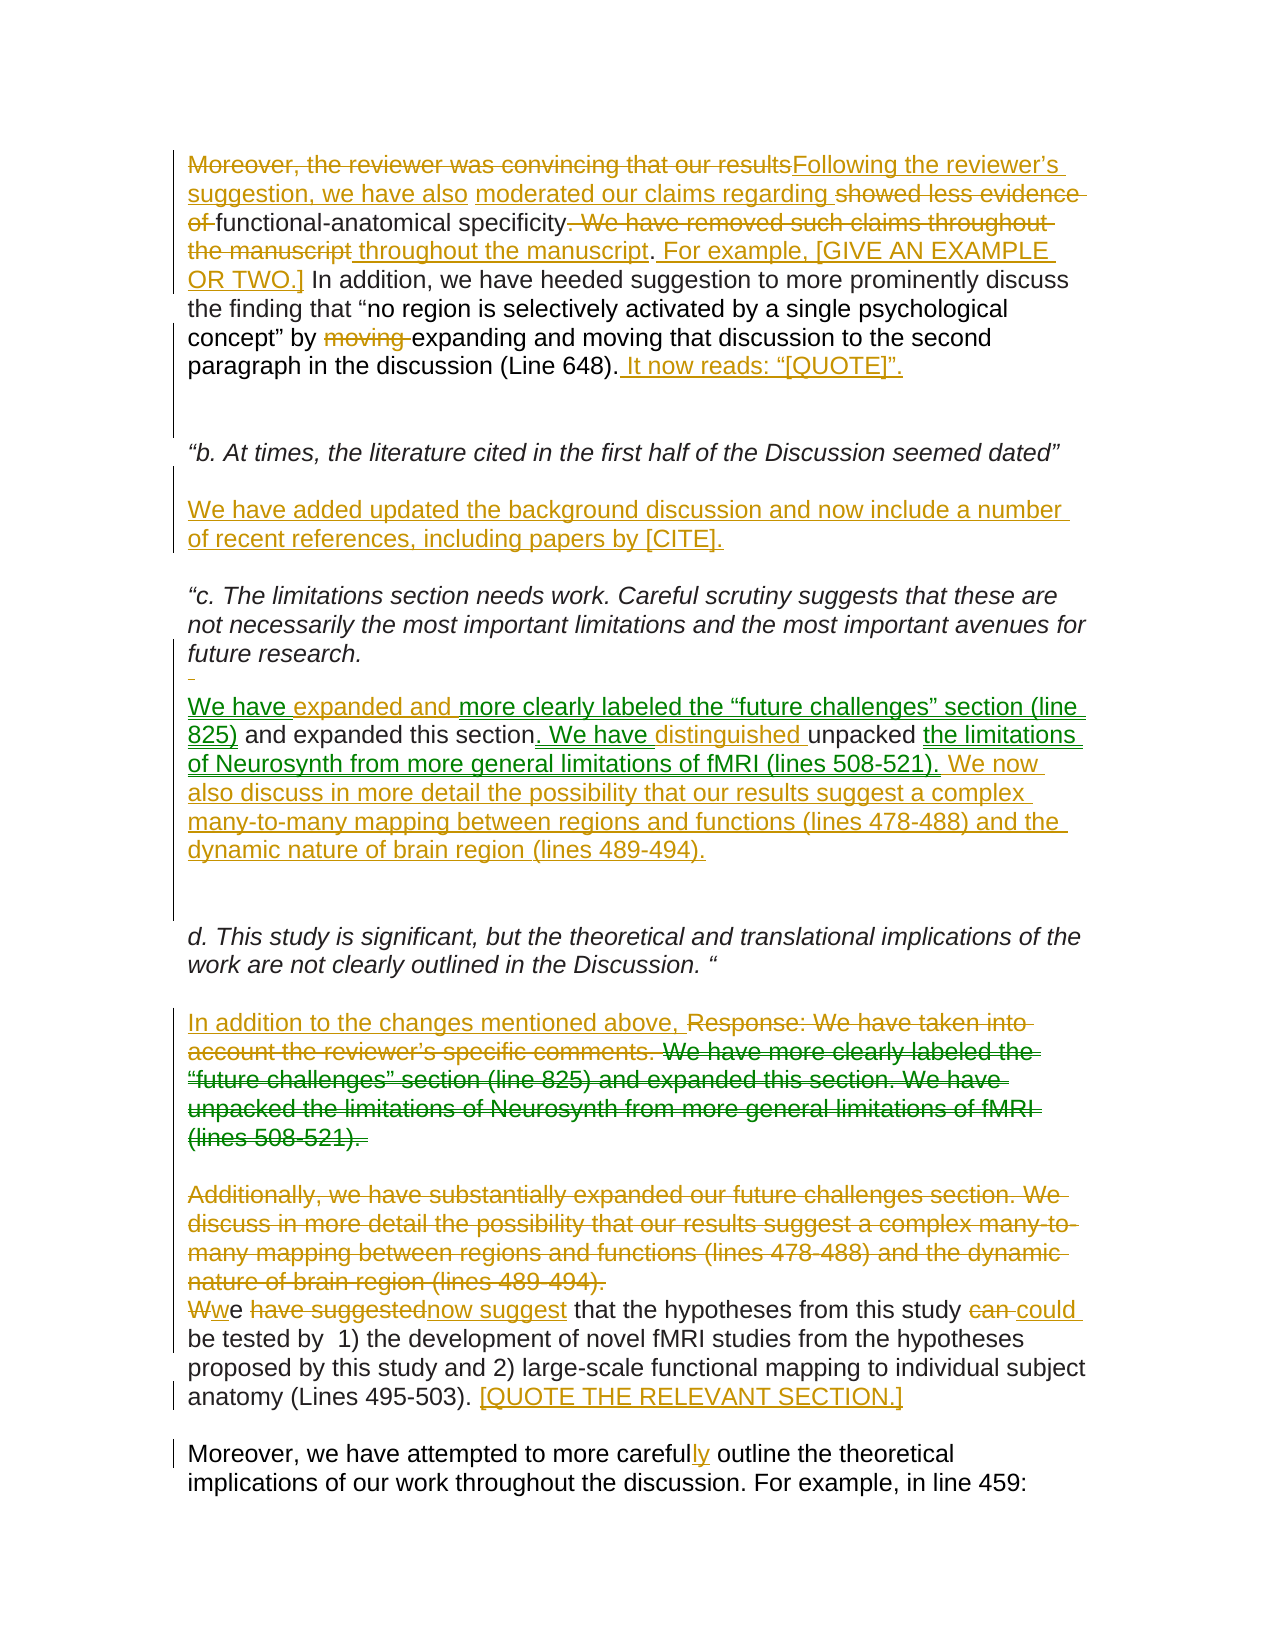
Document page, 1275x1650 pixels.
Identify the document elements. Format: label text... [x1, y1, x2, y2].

text “c. The limitations section needs work. Careful scrutiny suggests that these are not necessarily the most important limitations and the most important avenues for future research. [187, 581, 1087, 667]
text functional-anatomical specificity. In addition, we have heeded suggestion to more prominently discuss the finding that “no region is selectively activated by a single psychological concept” by expanding and moving that discussion to the second paragraph in the discussion (Line 648). [187, 150, 1087, 380]
text “b. At times, the literature cited in the first half of the Discussion seemed dated” [187, 437, 1087, 466]
text e that the hypotheses from this study be tested by 1) the development of novel fMRI studies from the hypotheses proposed by this study and 2) large-scale functional mapping to individual subject anatomy (Lines 495-503). [187, 1295, 1087, 1410]
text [187, 1439, 1087, 1496]
text d. This study is significant, but the theoretical and translational implications of the work are not clearly outlined in the Discussion. “ [187, 921, 1087, 979]
